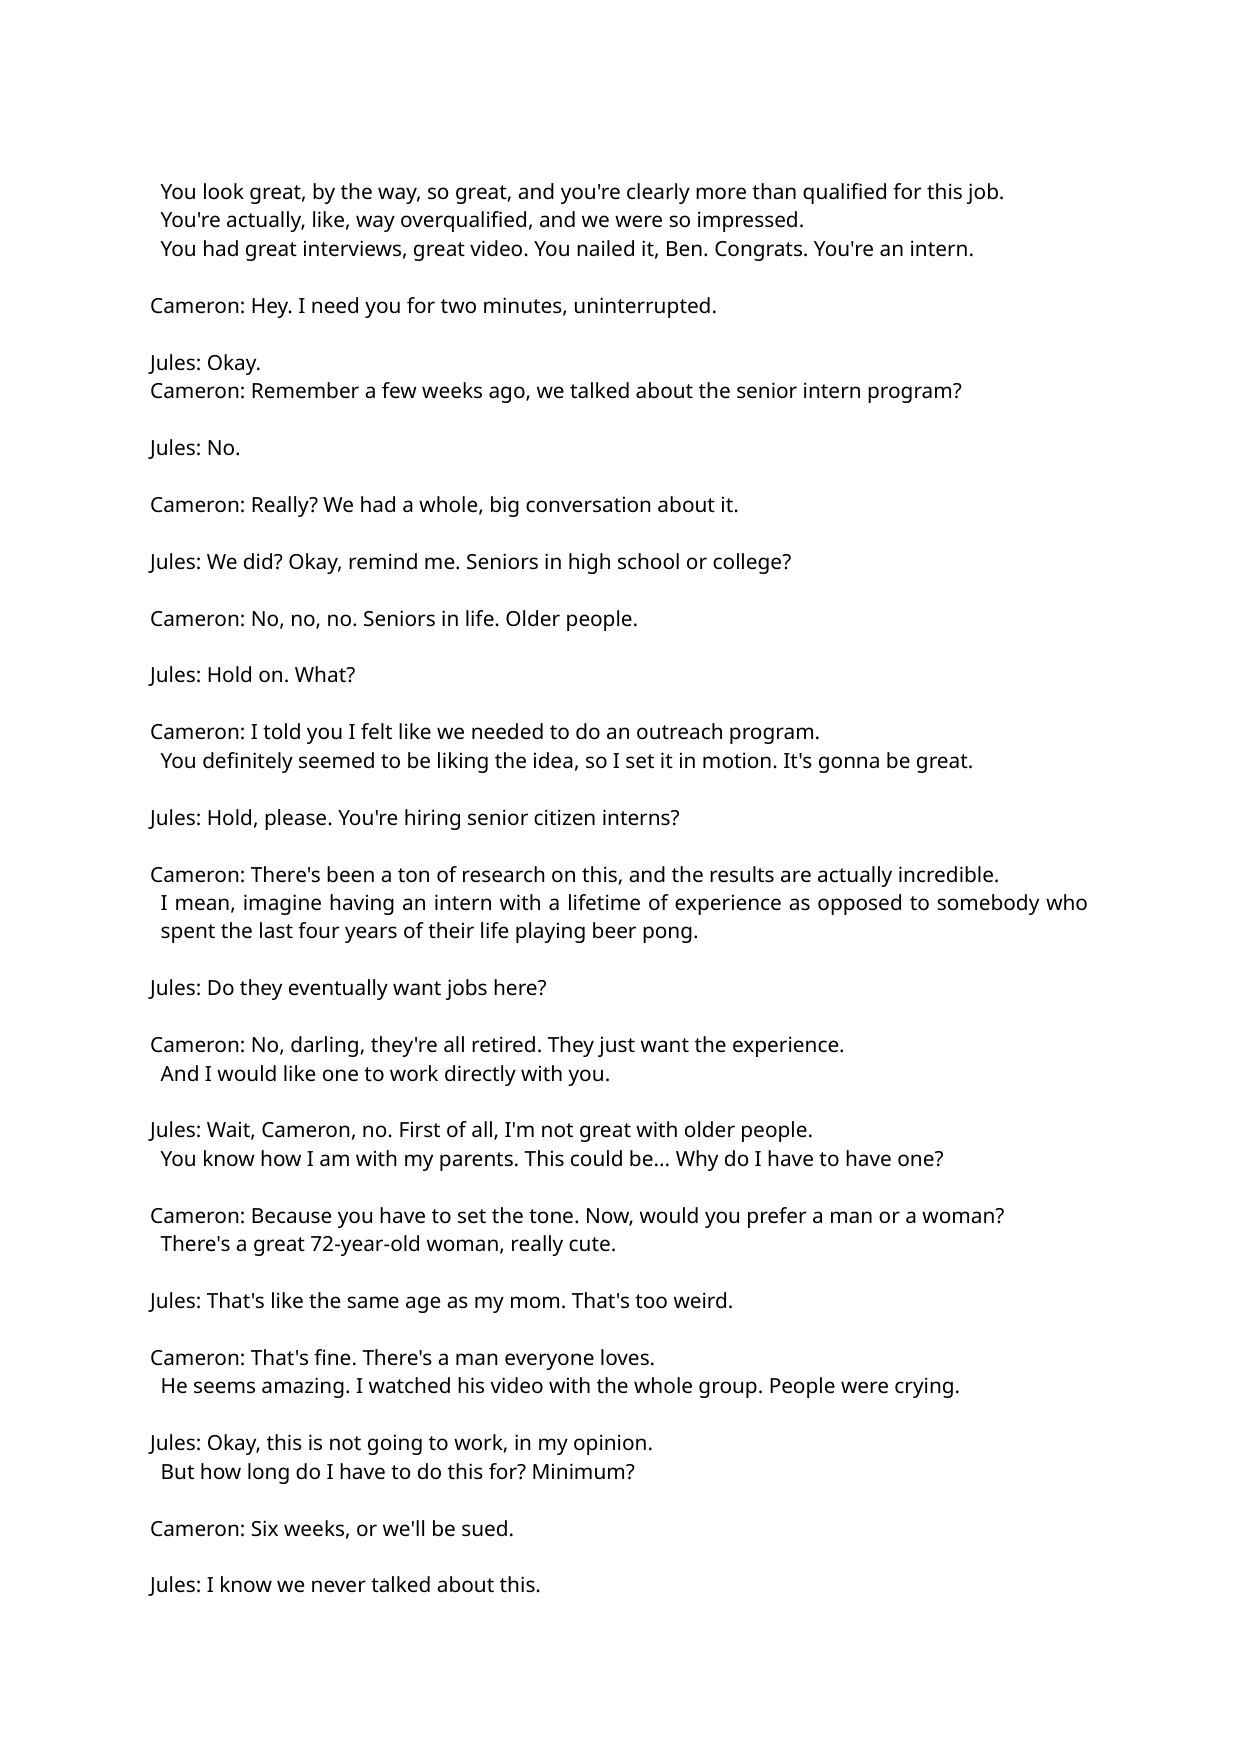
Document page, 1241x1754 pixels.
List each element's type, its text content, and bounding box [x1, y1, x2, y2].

text Cameron: Six weeks, or we'll be sued. [150, 1514, 1090, 1542]
text I mean, imagine having an intern with a lifetime of experience as opposed to somebody who spent the last four years of their life playing beer pong. [160, 888, 1090, 945]
text Cameron: No, darling, they're all retired. They just want the experience. [150, 1030, 1090, 1059]
text You definitely seemed to be liking the idea, so I set it in motion. It's gonna be great. [150, 746, 1090, 774]
text Jules: No. [150, 433, 1090, 462]
text You had great interviews, great video. You nailed it, Ben. Congrats. You're an intern. [150, 234, 1090, 262]
text Cameron: I told you I felt like we needed to do an outreach program. [150, 717, 1090, 746]
text Cameron: Because you have to set the tone. Now, would you prefer a man or a woman? [150, 1201, 1090, 1229]
text There's a great 72-year-old woman, really cute. [150, 1229, 1090, 1258]
text Jules: Hold, please. You're hiring senior citizen interns? [150, 803, 1090, 831]
text You know how I am with my parents. This could be... Why do I have to have one? [150, 1144, 1090, 1172]
text You're actually, like, way overqualified, and we were so impressed. [150, 206, 1090, 234]
text Jules: Okay. [150, 348, 1090, 376]
text Cameron: Hey. I need you for two minutes, uninterrupted. [150, 291, 1090, 319]
text Cameron: That's fine. There's a man everyone loves. [150, 1343, 1090, 1372]
text Jules: That's like the same age as my mom. That's too weird. [150, 1286, 1090, 1315]
text Cameron: Really? We had a whole, big conversation about it. [150, 490, 1090, 518]
text Jules: We did? Okay, remind me. Seniors in high school or college? [150, 547, 1090, 575]
text Jules: I know we never talked about this. [150, 1571, 1090, 1599]
text Cameron: No, no, no. Seniors in life. Older people. [150, 604, 1090, 632]
text But how long do I have to do this for? Minimum? [150, 1457, 1090, 1485]
text Jules: Wait, Cameron, no. First of all, I'm not great with older people. [150, 1116, 1090, 1144]
text Jules: Hold on. What? [150, 661, 1090, 689]
text Jules: Do they eventually want jobs here? [150, 973, 1090, 1002]
text He seems amazing. I watched his video with the whole group. People were crying. [150, 1372, 1090, 1400]
text Jules: Okay, this is not going to work, in my opinion. [150, 1428, 1090, 1457]
text Cameron: There's been a ton of research on this, and the results are actually incredible. [150, 860, 1090, 888]
text And I would like one to work directly with you. [150, 1059, 1090, 1087]
text Cameron: Remember a few weeks ago, we talked about the senior intern program? [150, 376, 1090, 405]
text You look great, by the way, so great, and you're clearly more than qualified for this job. [160, 177, 1090, 206]
